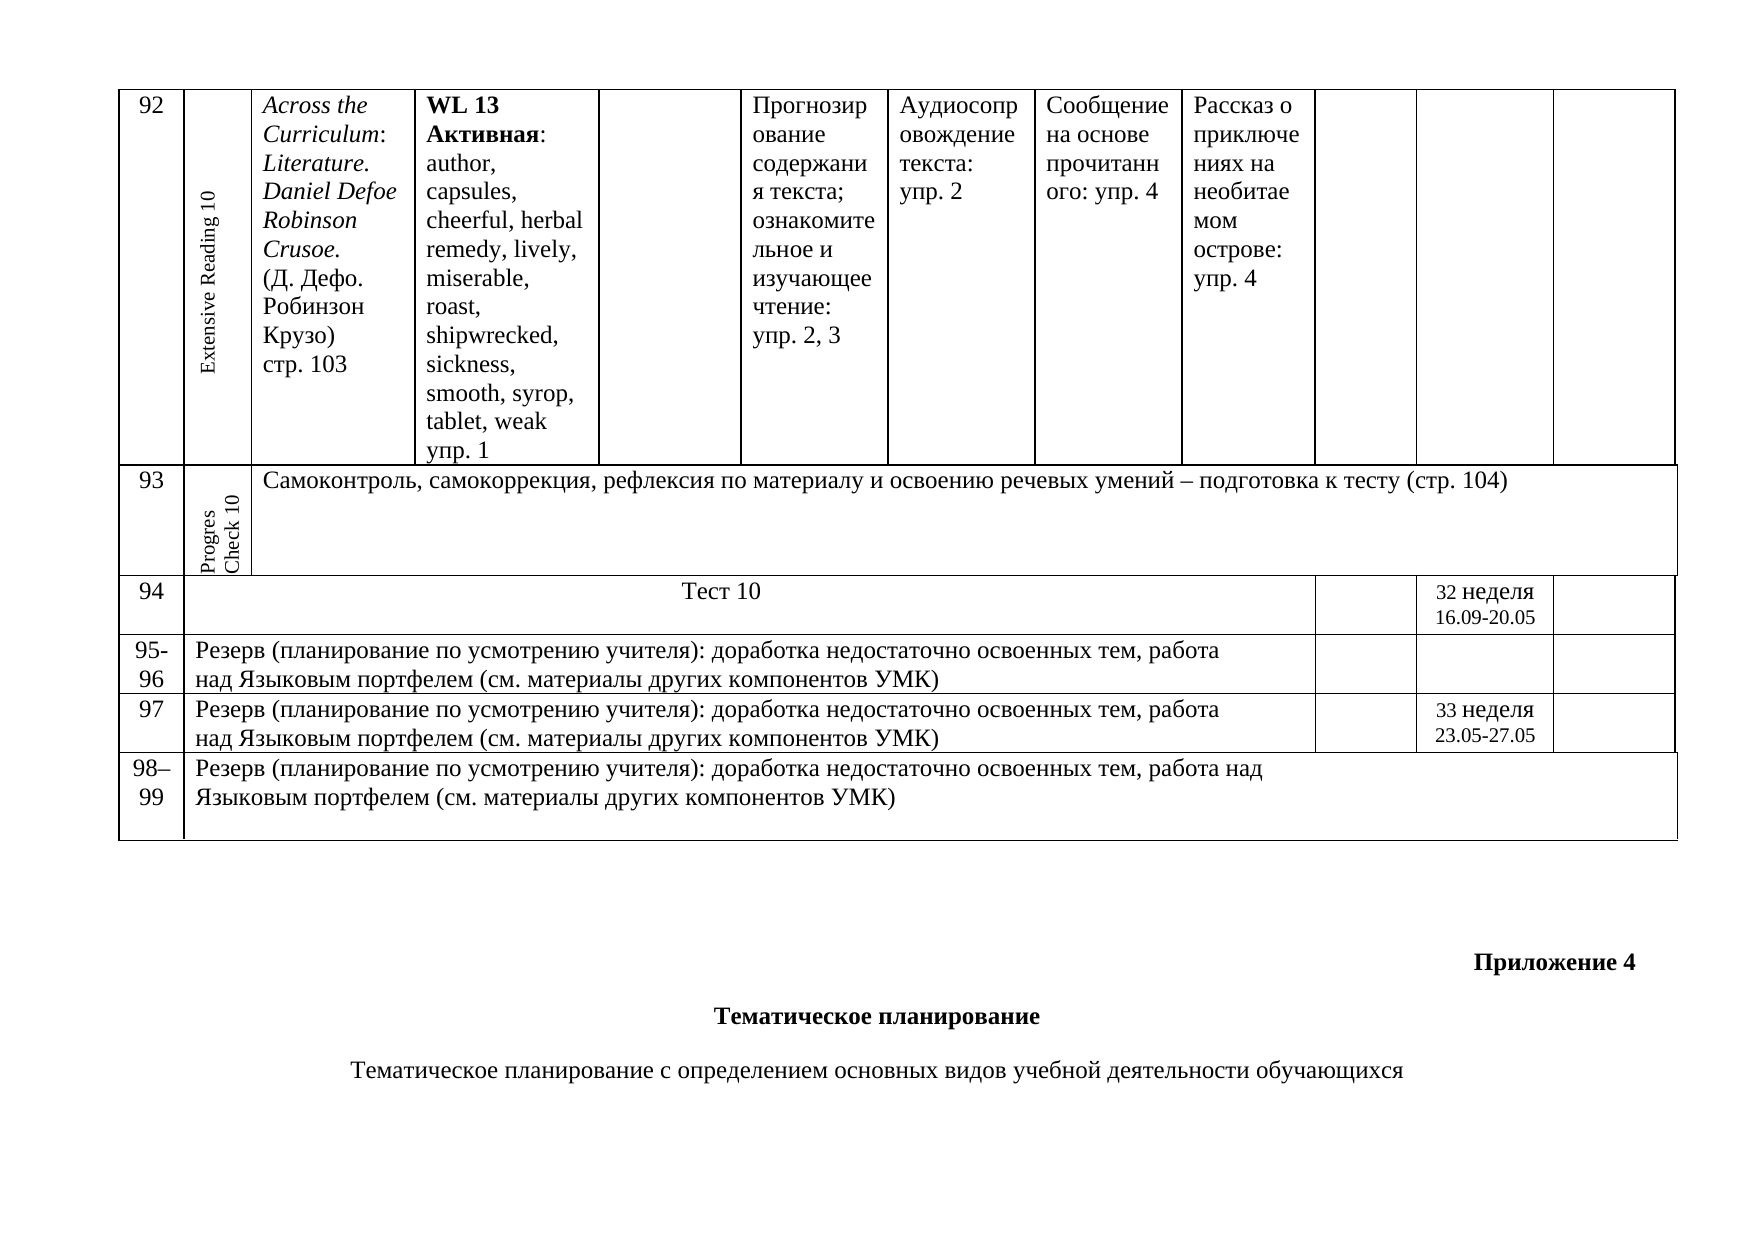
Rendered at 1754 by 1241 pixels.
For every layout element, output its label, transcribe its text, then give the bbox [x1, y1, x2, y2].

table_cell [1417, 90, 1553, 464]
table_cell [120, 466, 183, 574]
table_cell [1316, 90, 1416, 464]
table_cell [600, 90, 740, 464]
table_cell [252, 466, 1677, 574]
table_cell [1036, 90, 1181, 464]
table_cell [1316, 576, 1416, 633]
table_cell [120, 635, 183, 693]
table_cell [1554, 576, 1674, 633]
text Тематическое планирование с определением основных видов учебной деятельности обучающихся [118, 1055, 1636, 1083]
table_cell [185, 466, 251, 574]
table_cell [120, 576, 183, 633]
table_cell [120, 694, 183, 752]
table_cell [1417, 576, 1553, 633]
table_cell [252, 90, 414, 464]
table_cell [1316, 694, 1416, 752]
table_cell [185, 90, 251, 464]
text Приложение 4 [118, 947, 1636, 976]
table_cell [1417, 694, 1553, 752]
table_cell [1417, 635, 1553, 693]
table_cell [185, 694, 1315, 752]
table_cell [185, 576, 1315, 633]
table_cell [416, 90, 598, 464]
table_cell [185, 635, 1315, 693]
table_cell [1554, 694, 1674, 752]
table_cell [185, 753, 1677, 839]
text Тематическое планирование [118, 1001, 1636, 1029]
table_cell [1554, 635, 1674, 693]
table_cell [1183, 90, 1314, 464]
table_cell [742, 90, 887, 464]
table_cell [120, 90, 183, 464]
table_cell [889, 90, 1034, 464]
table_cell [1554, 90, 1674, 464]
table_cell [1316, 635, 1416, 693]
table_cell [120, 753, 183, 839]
